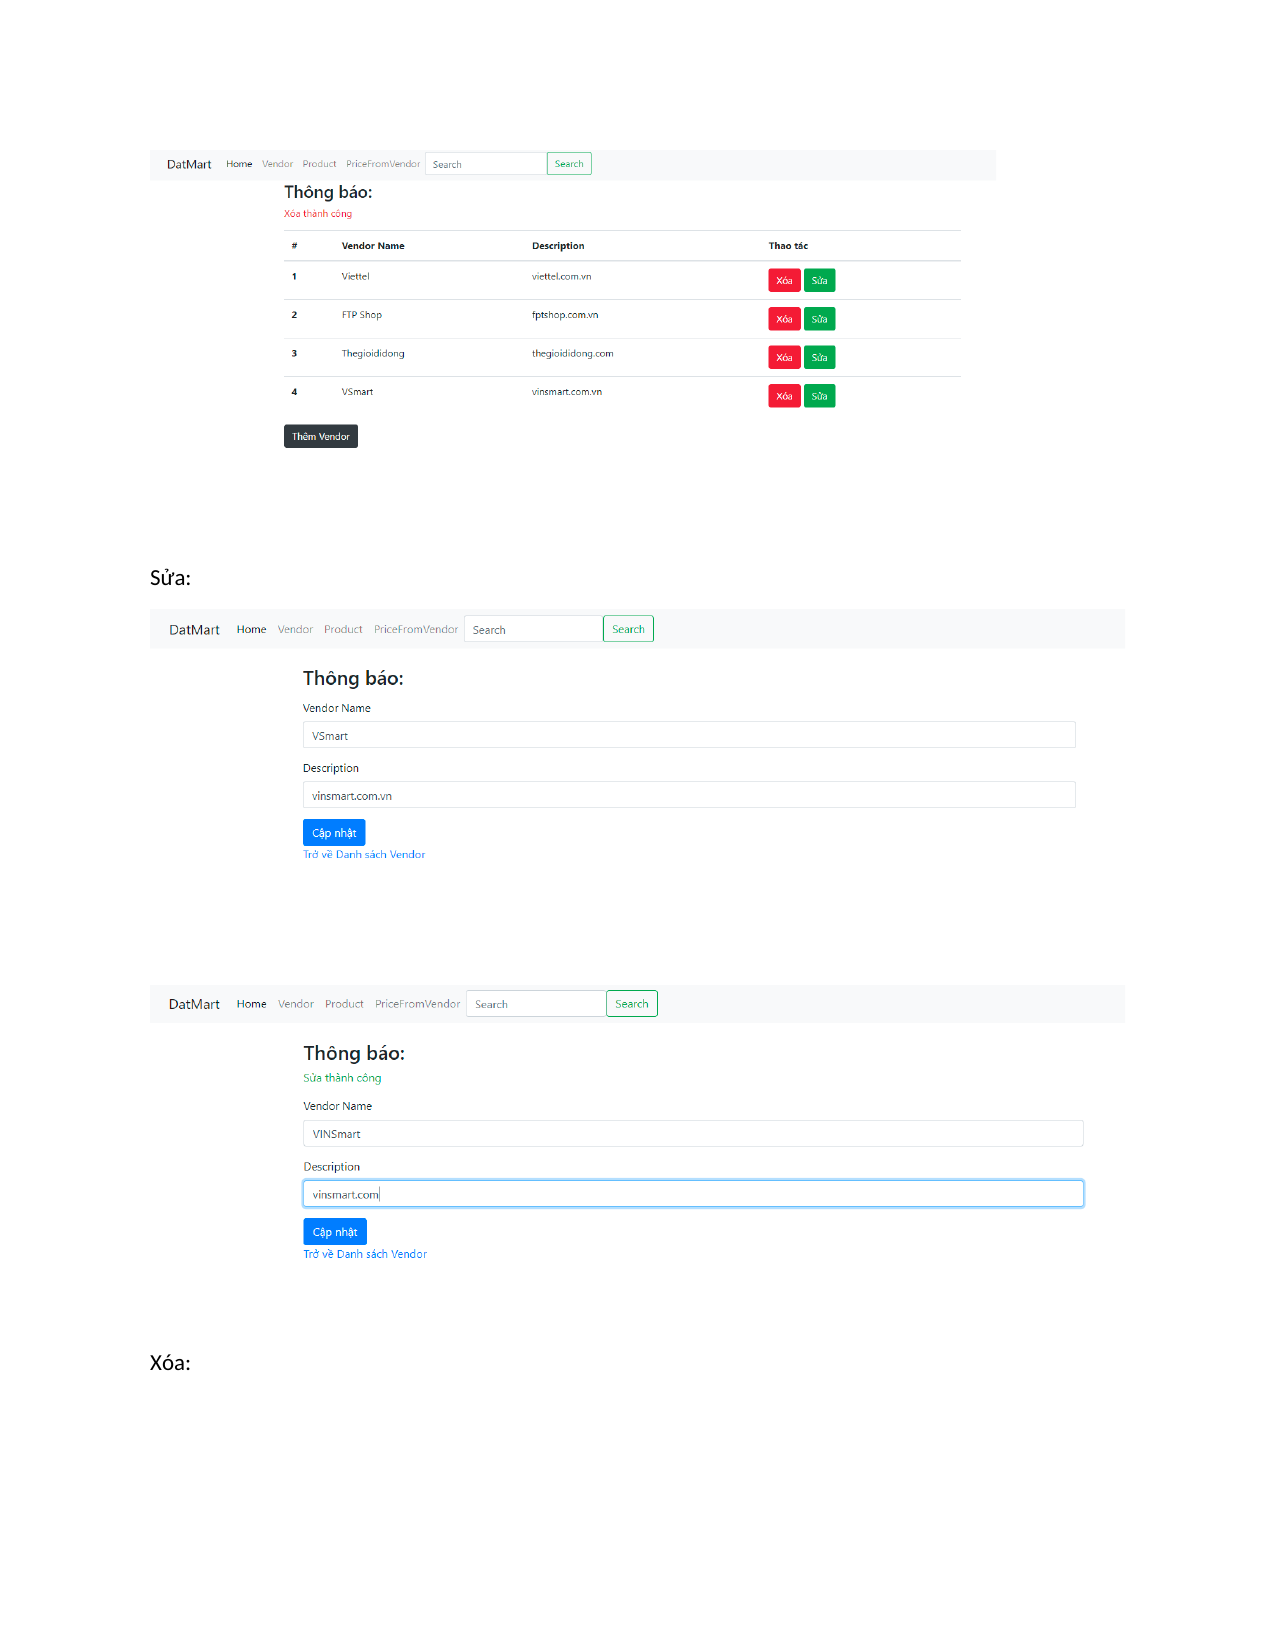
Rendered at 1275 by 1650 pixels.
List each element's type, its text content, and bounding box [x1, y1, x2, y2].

text Xóa: [150, 1348, 1125, 1376]
picture [150, 609, 1125, 966]
picture [150, 985, 1125, 1330]
picture [150, 150, 997, 544]
text Sửa: [150, 563, 1125, 591]
